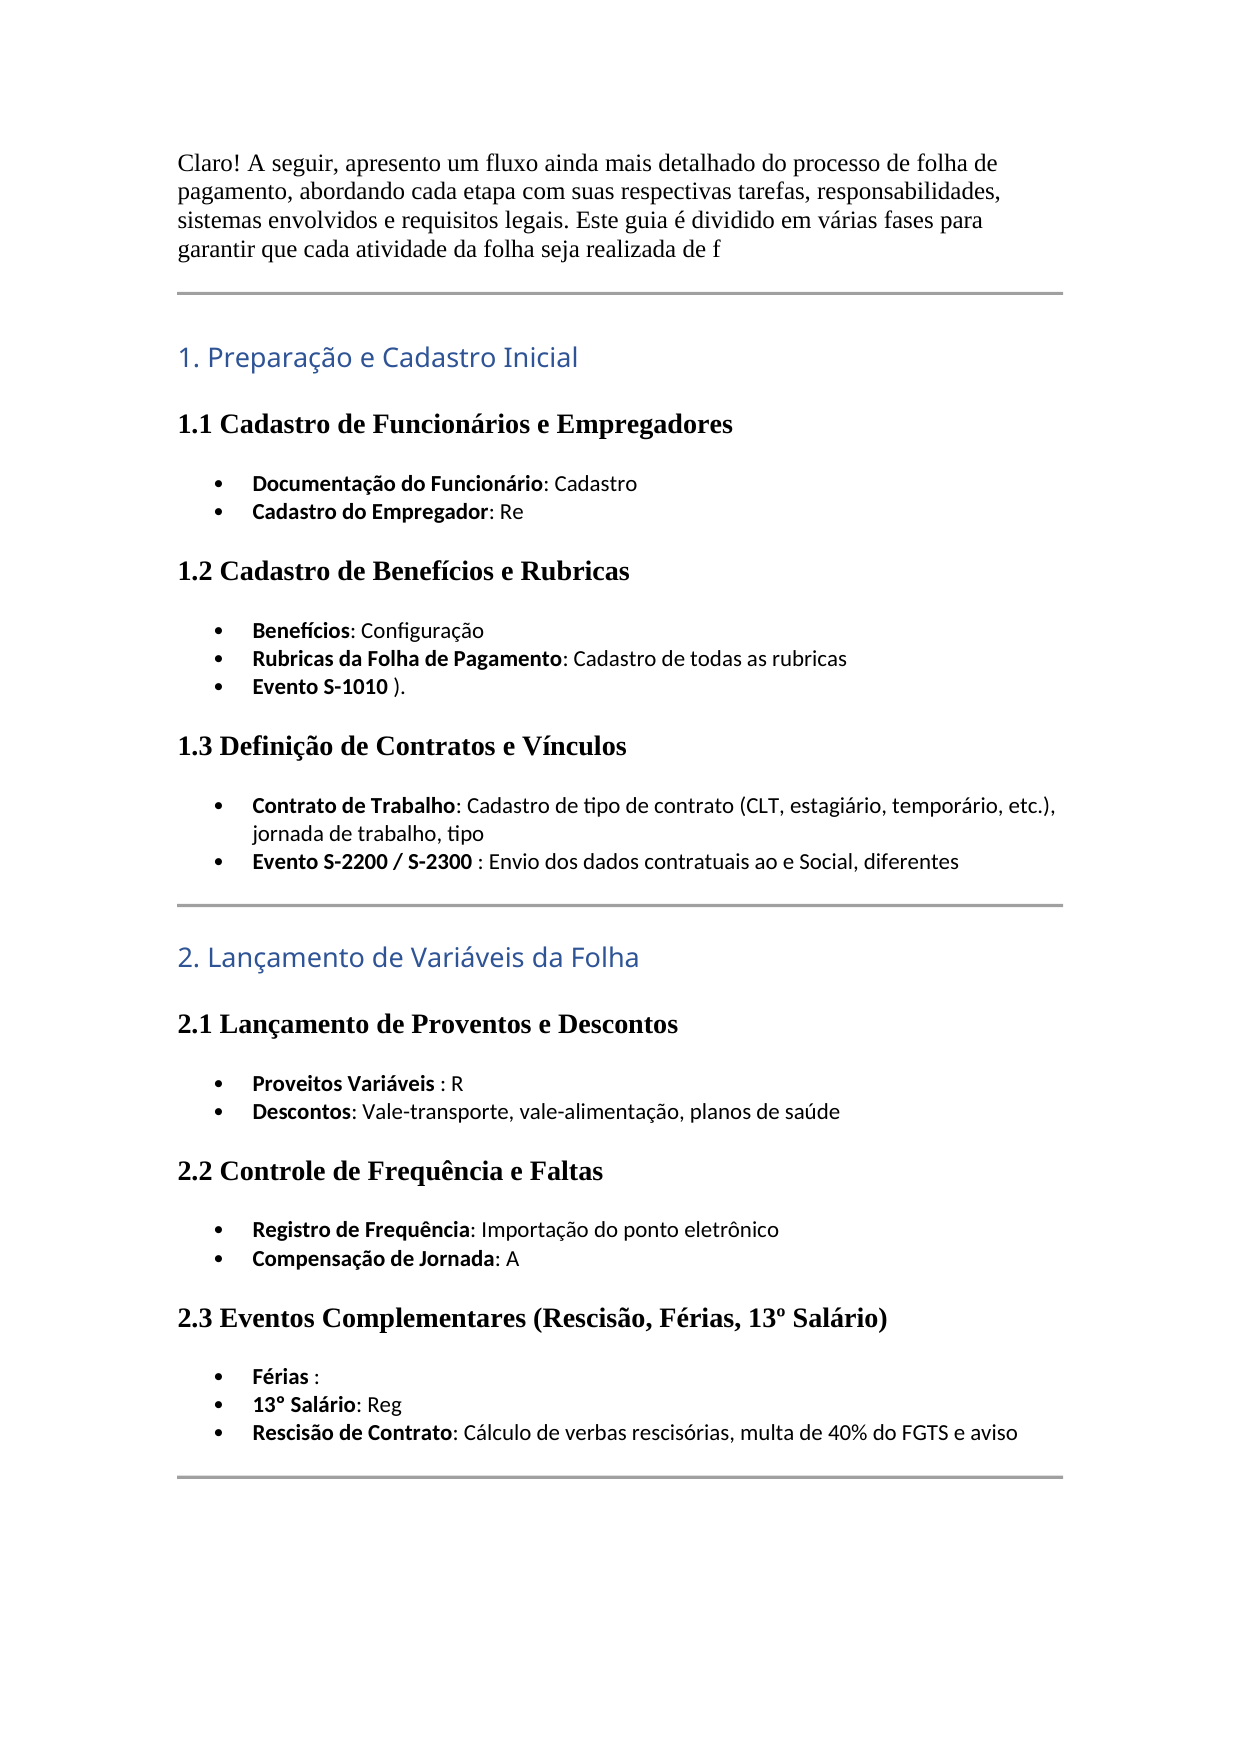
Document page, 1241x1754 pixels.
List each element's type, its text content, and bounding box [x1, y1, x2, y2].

list Férias : [215, 1362, 1063, 1390]
subtitle 1.2 Cadastro de Benefícios e Rubricas [177, 554, 1063, 587]
list Rubricas da Folha de Pagamento: Cadastro de todas as rubricas [215, 644, 1063, 672]
list Rescisão de Contrato: Cálculo de verbas rescisórias, multa de 40% do FGTS e aviso [215, 1418, 1063, 1446]
list Registro de Frequência: Importação do ponto eletrônico [215, 1216, 1063, 1244]
list Evento S-1010 ). [215, 672, 1063, 700]
subtitle 2.2 Controle de Frequência e Faltas [177, 1154, 1063, 1186]
list 13º Salário: Reg [215, 1390, 1063, 1418]
list Contrato de Trabalho: Cadastro de tipo de contrato (CLT, estagiário, temporário, etc.), jornada de trabalho, tipo [215, 791, 1063, 847]
subtitle 2.3 Eventos Complementares (Rescisão, Férias, 13º Salário) [177, 1301, 1063, 1333]
subtitle 1. Preparação e Cadastro Inicial [177, 339, 1063, 376]
list Evento S-2200 / S-2300 : Envio dos dados contratuais ao e Social, diferentes [215, 847, 1063, 875]
list Cadastro do Empregador: Re [215, 497, 1063, 525]
subtitle 2. Lançamento de Variáveis ​​da Folha [177, 938, 1063, 975]
list Benefícios: Configuração [215, 616, 1063, 644]
list Documentação do Funcionário: Cadastro [215, 469, 1063, 497]
text Claro! A seguir, apresento um fluxo ainda mais detalhado do processo de folha de pagamento, abordando cada etapa com suas respectivas tarefas, responsabilidades, sistemas envolvidos e requisitos legais. Este guia é dividido em várias fases para garantir que cada atividade da folha seja realizada de f [177, 148, 1063, 263]
subtitle 2.1 Lançamento de Proventos e Descontos [177, 1007, 1063, 1040]
subtitle 1.1 Cadastro de Funcionários e Empregadores [177, 408, 1063, 440]
subtitle 1.3 Definição de Contratos e Vínculos [177, 729, 1063, 762]
list Compensação de Jornada: A [215, 1244, 1063, 1272]
list Proveitos Variáveis ​​: R [215, 1069, 1063, 1097]
list Descontos: Vale-transporte, vale-alimentação, planos de saúde [215, 1097, 1063, 1125]
